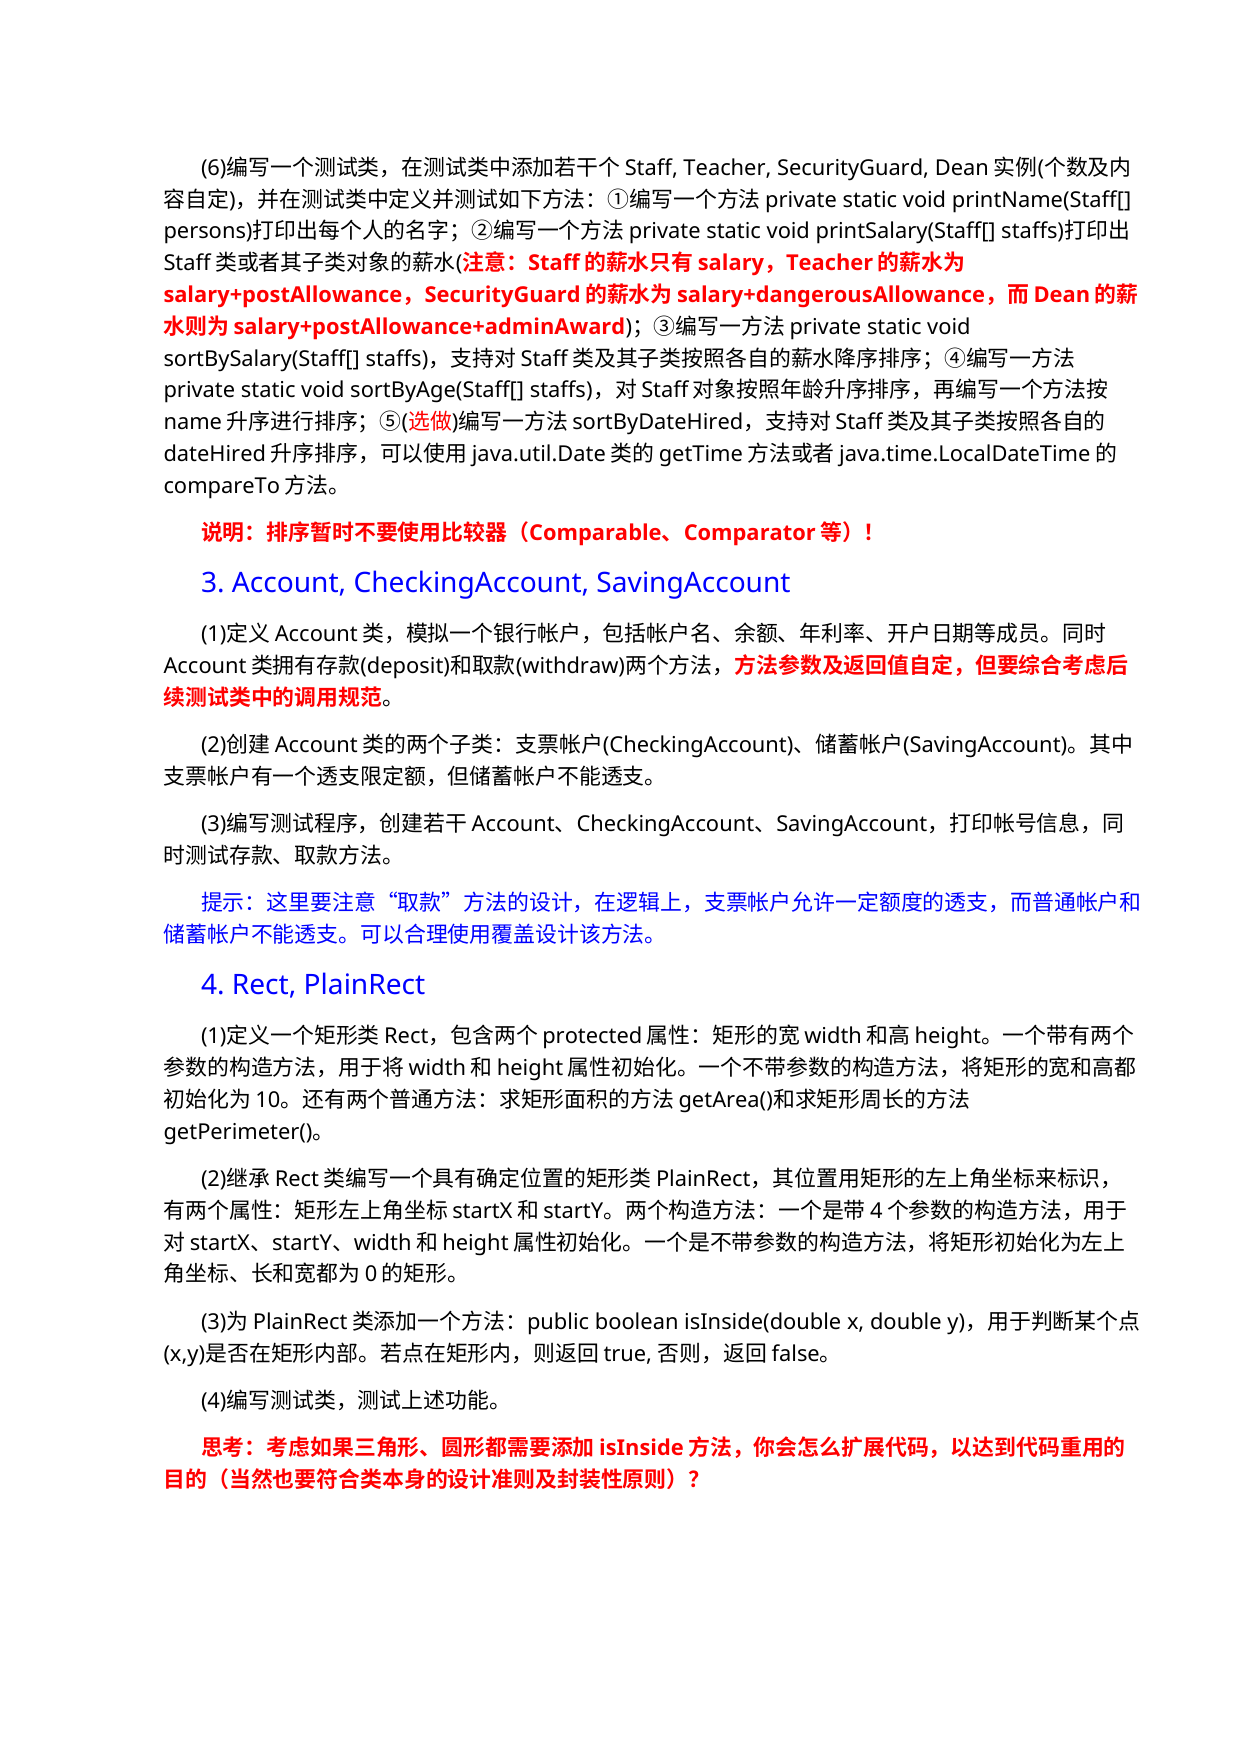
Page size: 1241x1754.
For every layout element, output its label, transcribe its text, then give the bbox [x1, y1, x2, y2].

text (4)编写测试类，测试上述功能。 [163, 1383, 1142, 1415]
text 3. Account, CheckingAccount, SavingAccount [163, 562, 1142, 601]
text (1)定义Account类，模拟一个银行帐户，包括帐户名、余额、年利率、开户日期等成员。同时Account类拥有存款(deposit)和取款(withdraw)两个方法，方法参数及返回值自定，但要综合考虑后续测试类中的调用规范。 [163, 616, 1142, 712]
text 4. Rect, PlainRect [163, 964, 1142, 1003]
text 说明：排序暂时不要使用比较器（Comparable、Comparator等）！ [163, 515, 1142, 547]
text (2)继承Rect类编写一个具有确定位置的矩形类PlainRect，其位置用矩形的左上角坐标来标识，有两个属性：矩形左上角坐标startX和startY。两个构造方法：一个是带4个参数的构造方法，用于对startX、startY、width和height属性初始化。一个是不带参数的构造方法，将矩形初始化为左上角坐标、长和宽都为0的矩形。 [163, 1161, 1142, 1288]
text (1)定义一个矩形类Rect，包含两个protected属性：矩形的宽width和高height。一个带有两个参数的构造方法，用于将width和height属性初始化。一个不带参数的构造方法，将矩形的宽和高都初始化为10。还有两个普通方法：求矩形面积的方法getArea()和求矩形周长的方法getPerimeter()。 [163, 1018, 1142, 1145]
text 思考：考虑如果三角形、圆形都需要添加isInside方法，你会怎么扩展代码，以达到代码重用的目的（当然也要符合类本身的设计准则及封装性原则）？ [163, 1430, 1142, 1494]
text (3)编写测试程序，创建若干Account、CheckingAccount、SavingAccount，打印帐号信息，同时测试存款、取款方法。 [163, 806, 1142, 870]
text (2)创建Account类的两个子类：支票帐户(CheckingAccount)、储蓄帐户(SavingAccount)。其中支票帐户有一个透支限定额，但储蓄帐户不能透支。 [163, 727, 1142, 791]
text 提示：这里要注意“取款”方法的设计，在逻辑上，支票帐户允许一定额度的透支，而普通帐户和储蓄帐户不能透支。可以合理使用覆盖设计该方法。 [163, 885, 1142, 949]
text (6)编写一个测试类，在测试类中添加若干个Staff, Teacher, SecurityGuard, Dean实例(个数及内容自定)，并在测试类中定义并测试如下方法：①编写一个方法private static void printName(Staff[] persons)打印出每个人的名字；②编写一个方法private static void printSalary(Staff[] staffs)打印出Staff类或者其子类对象的薪水(注意：Staff的薪水只有salary，Teacher的薪水为salary+postAllowance，SecurityGuard的薪水为salary+dangerousAllowance，而Dean的薪水则为salary+postAllowance+adminAward)；③编写一方法private static void sortBySalary(Staff[] staffs)，支持对Staff类及其子类按照各自的薪水降序排序；④编写一方法private static void sortByAge(Staff[] staffs)，对Staff对象按照年龄升序排序，再编写一个方法按name升序进行排序；⑤(选做)编写一方法sortByDateHired，支持对Staff类及其子类按照各自的dateHired升序排序，可以使用java.util.Date类的getTime方法或者java.time.LocalDateTime的compareTo方法。 [163, 150, 1142, 499]
text (3)为PlainRect类添加一个方法：public boolean isInside(double x, double y)，用于判断某个点(x,y)是否在矩形内部。若点在矩形内，则返回true, 否则，返回false。 [163, 1304, 1142, 1367]
